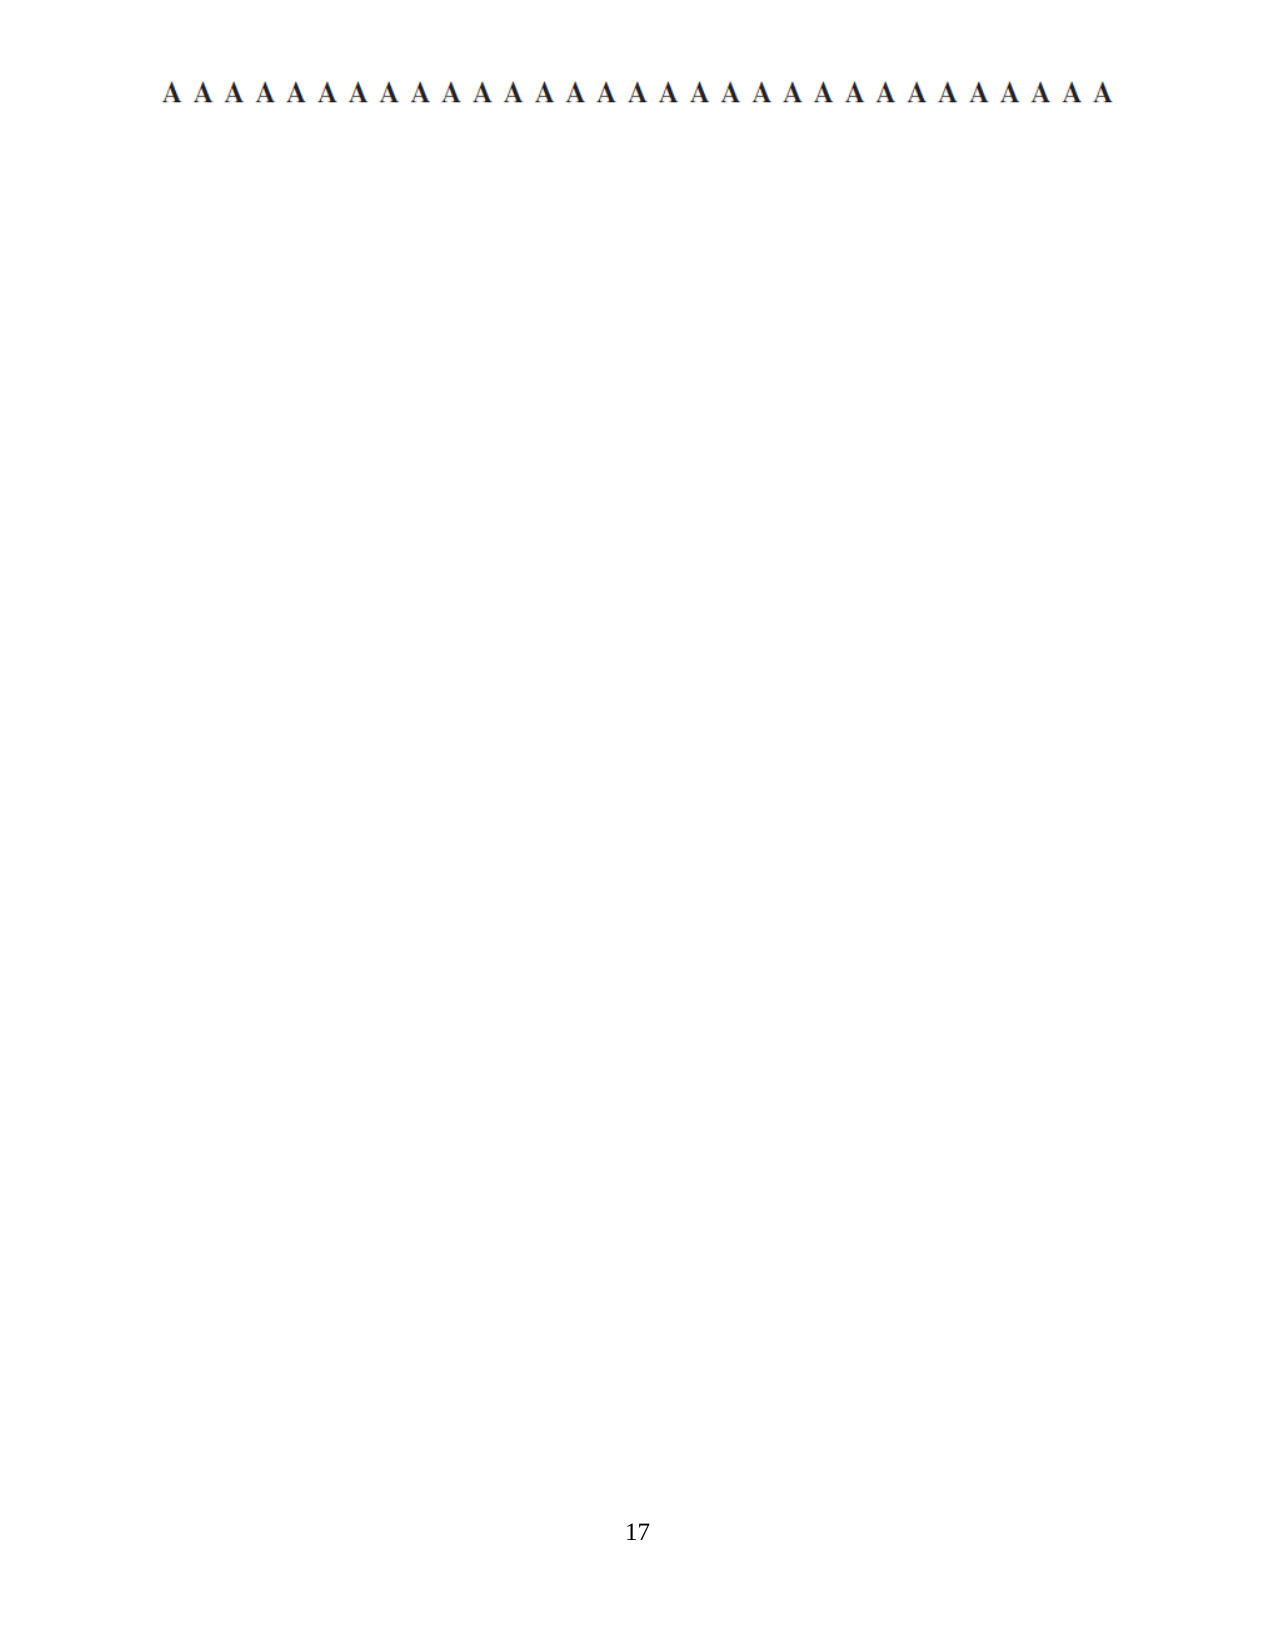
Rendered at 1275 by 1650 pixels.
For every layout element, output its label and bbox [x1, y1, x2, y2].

picture [150, 75, 1118, 114]
